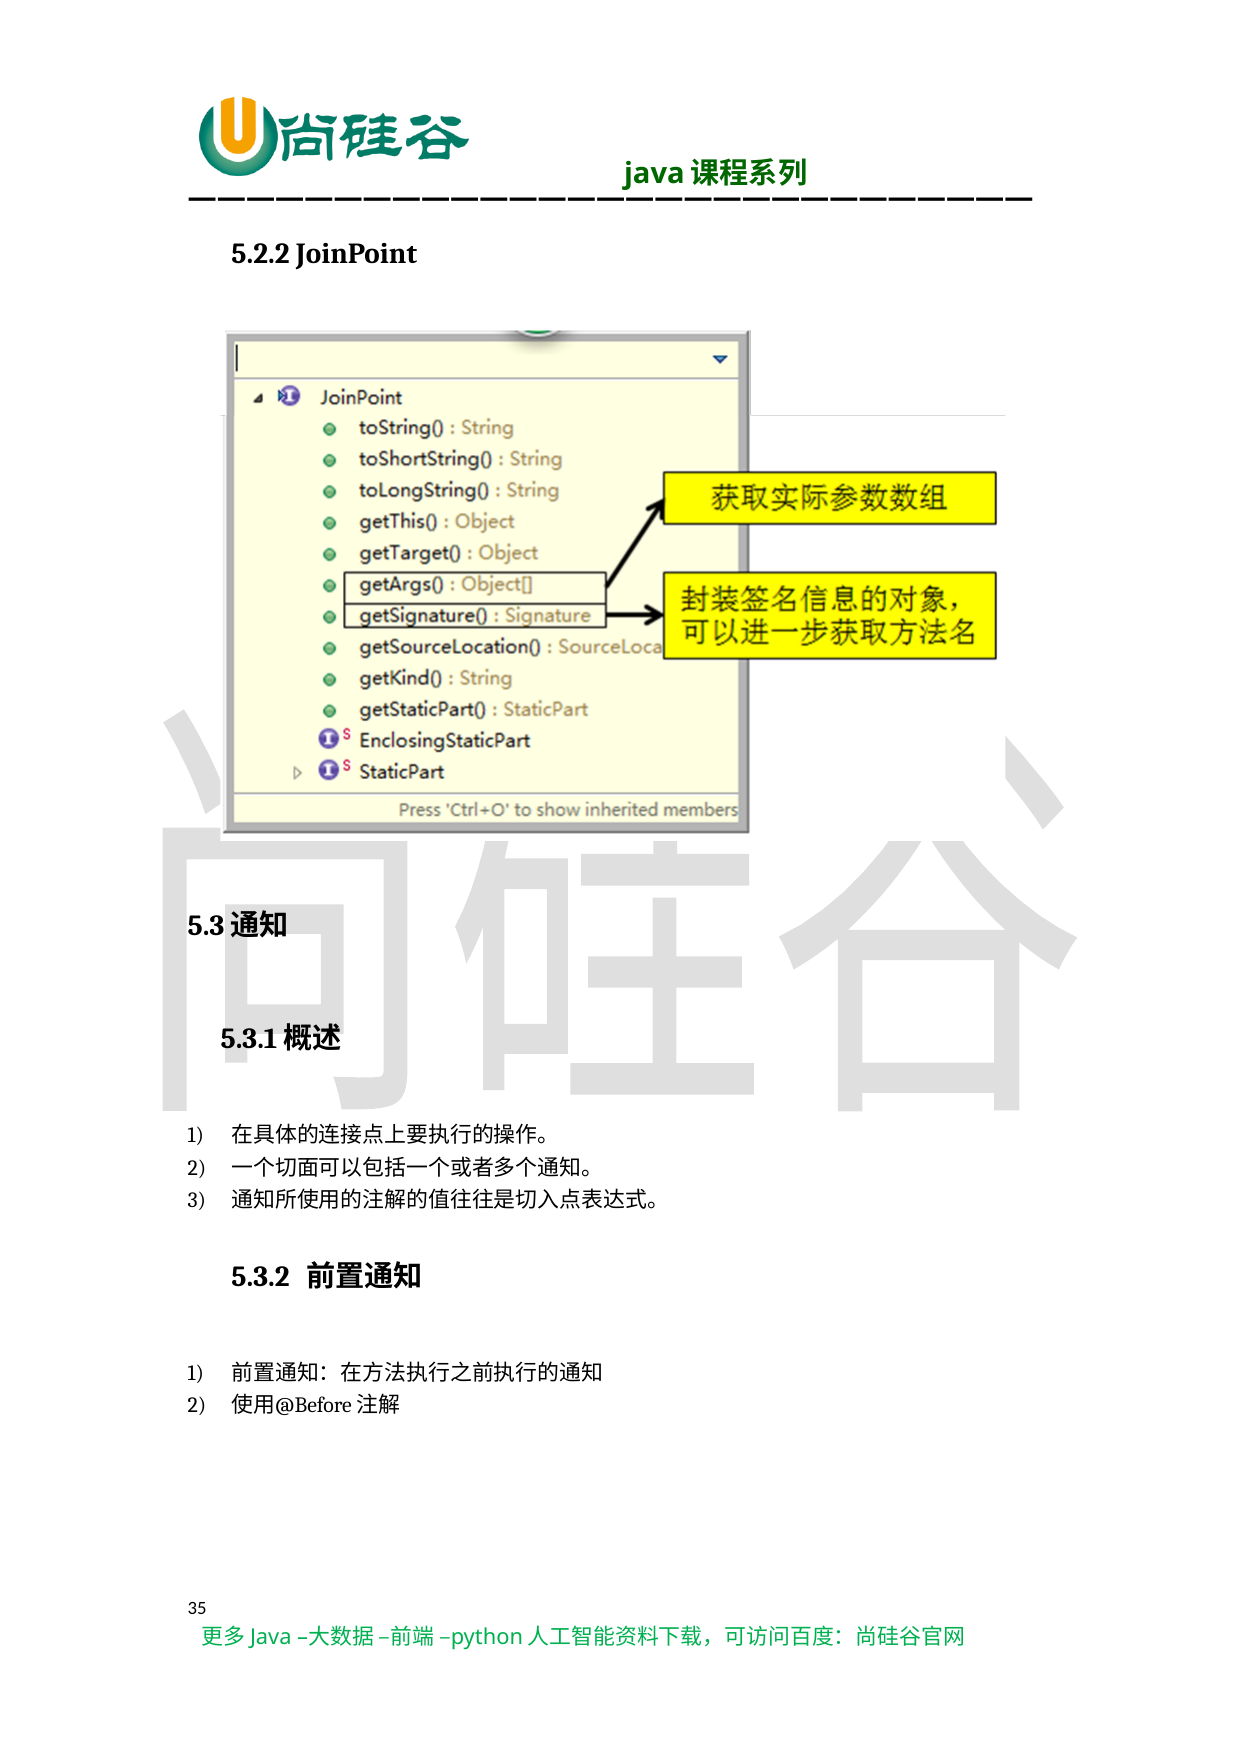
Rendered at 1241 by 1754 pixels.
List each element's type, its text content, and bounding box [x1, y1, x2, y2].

picture [220, 330, 1006, 841]
subtitle 5.3.1 概述 [187, 1003, 1053, 1068]
list 一个切面可以包括一个或者多个通知。 [187, 1149, 1053, 1182]
list 前置通知：在方法执行之前执行的通知 [187, 1354, 1053, 1387]
subtitle 5.3通知 [187, 890, 1053, 955]
picture [187, 88, 476, 184]
list 通知所使用的注解的值往往是切入点表达式。 [187, 1182, 1053, 1214]
list 使用@Before注解 [187, 1387, 1053, 1419]
subtitle 前置通知 [231, 1241, 1053, 1306]
list 在具体的连接点上要执行的操作。 [187, 1117, 1053, 1149]
subtitle 5.2.2 JoinPoint [187, 221, 1053, 286]
